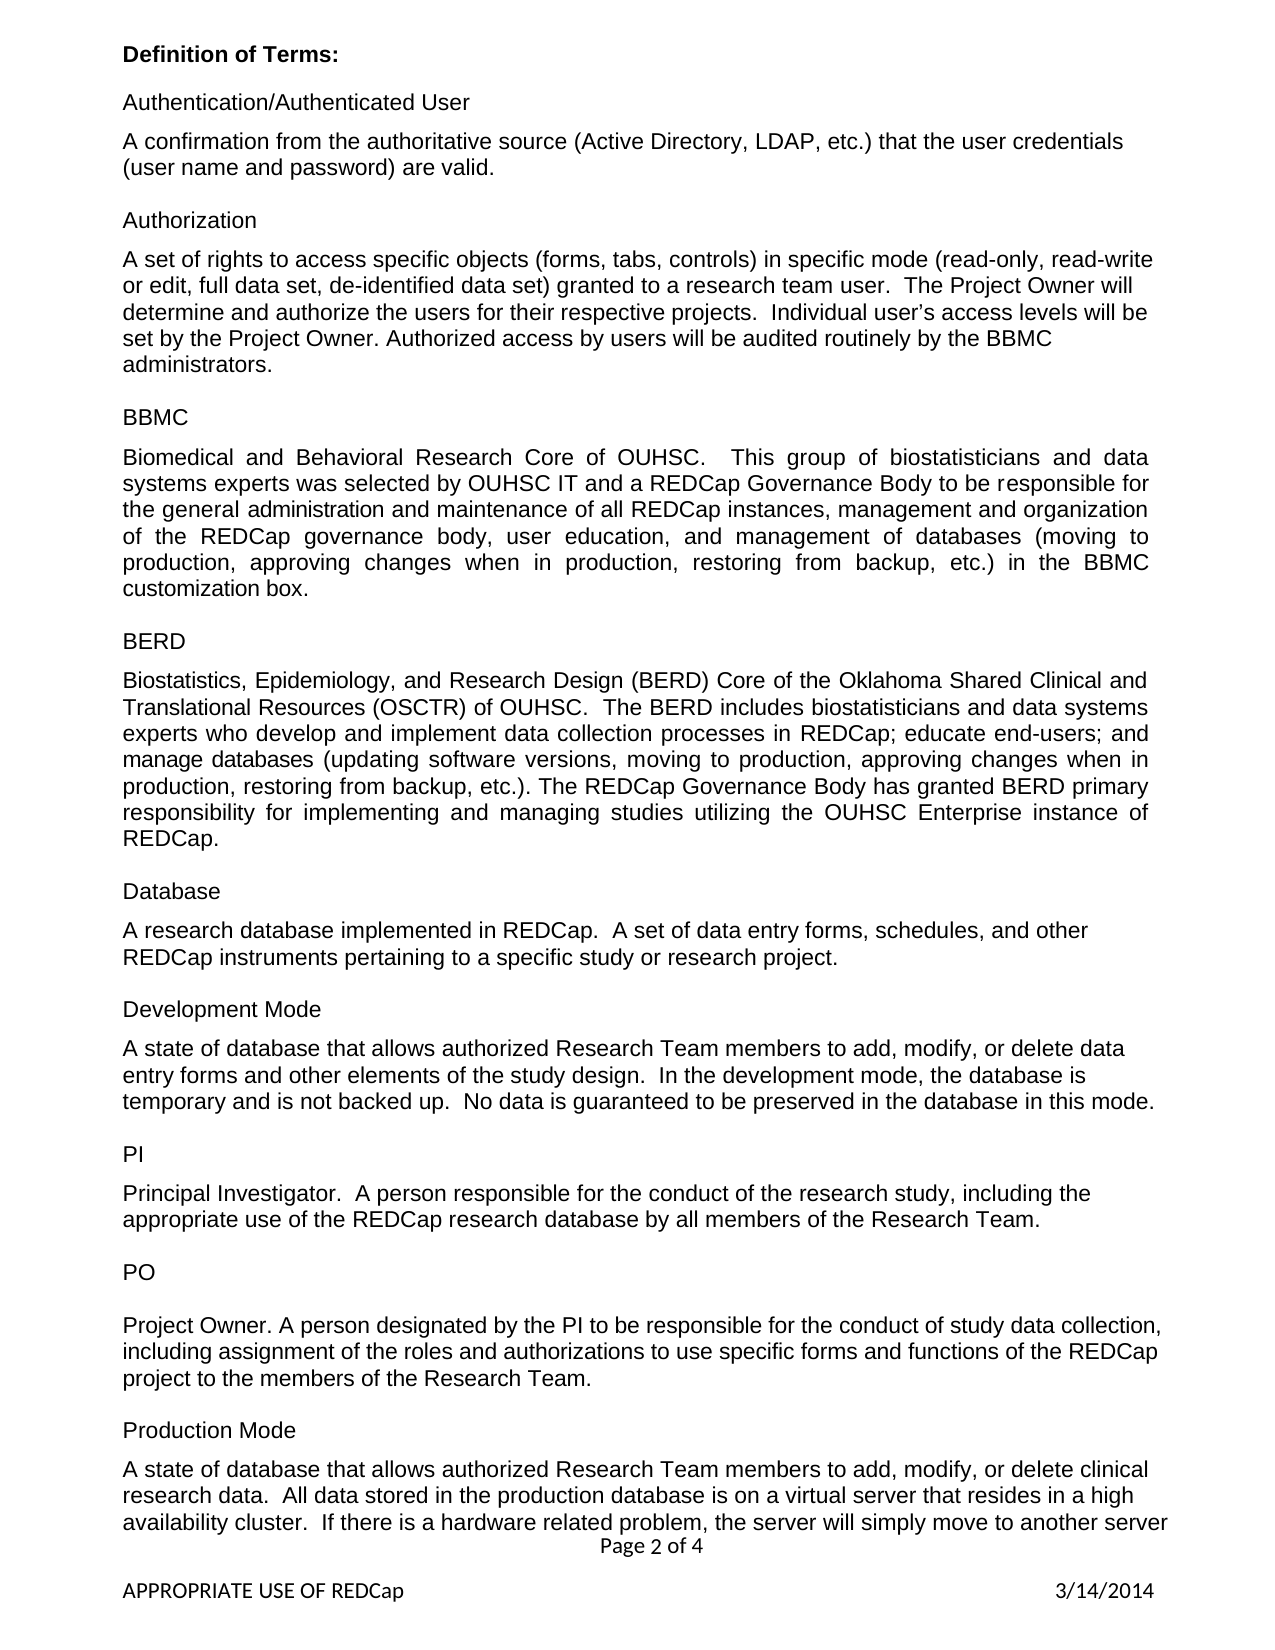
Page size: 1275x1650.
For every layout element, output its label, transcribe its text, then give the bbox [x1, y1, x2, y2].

text Principal Investigator. A person responsible for the conduct of the research study, including the appropriate use of the REDCap research database by all members of the Research Team. [122, 1180, 1146, 1233]
text A set of rights to access specific objects (forms, tabs, controls) in specific mode (read-only, read-write or edit, full data set, de-identified data set) granted to a research team user. The Project Owner will determine and authorize the users for their respective projects. Individual user’s access levels will be set by the Project Owner. Authorized access by users will be audited routinely by the BBMC administrators. [122, 247, 1177, 378]
text REDCap instruments pertaining to a specific study or research project. [122, 943, 1187, 970]
text Development Mode [122, 996, 1187, 1022]
text Project Owner. A person designated by the PI to be responsible for the conduct of study data collection, including assignment of the roles and authorizations to use specific forms and functions of the REDCap project to the members of the Research Team. [122, 1312, 1187, 1391]
text A research database implemented in REDCap. A set of data entry forms, schedules, and other [122, 917, 1187, 943]
text A confirmation from the authoritative source (Active Directory, LDAP, etc.) that the user credentials (user name and password) are valid. [122, 128, 1173, 181]
text Definition of Terms: [122, 41, 1187, 68]
text PO [122, 1259, 1187, 1285]
text Biomedical and Behavioral Research Core of OUHSC. This group of biostatisticians and data systems experts was selected by OUHSC IT and a REDCap Governance Body to be responsible for the general administration and maintenance of all REDCap instances, management and organization of the REDCap governance body, user education, and management of databases (moving to production, approving changes when in production, restoring from backup, etc.) in the BBMC customization box. [122, 443, 1149, 602]
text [122, 1456, 1170, 1535]
text PI [122, 1141, 1187, 1167]
text A state of database that allows authorized Research Team members to add, modify, or delete data entry forms and other elements of the study design. In the development mode, the database is temporary and is not backed up. No data is guaranteed to be preserved in the database in this mode. [122, 1035, 1157, 1114]
text Database [122, 878, 1187, 904]
text Production Mode [122, 1417, 1187, 1443]
text Authorization [122, 207, 1187, 233]
text Biostatistics, Epidemiology, and Research Design (BERD) Core of the Oklahoma Shared Clinical and Translational Resources (OSCTR) of OUHSC. The BERD includes biostatisticians and data systems experts who develop and implement data collection processes in REDCap; educate end-users; and manage databases (updating software versions, moving to production, approving changes when in production, restoring from backup, etc.). The REDCap Governance Body has granted BERD primary responsibility for implementing and managing studies utilizing the OUHSC Enterprise instance of REDCap. [122, 667, 1149, 852]
text Authentication/Authenticated User [122, 88, 1187, 115]
text BBMC [122, 404, 1187, 431]
text BERD [122, 628, 1187, 654]
